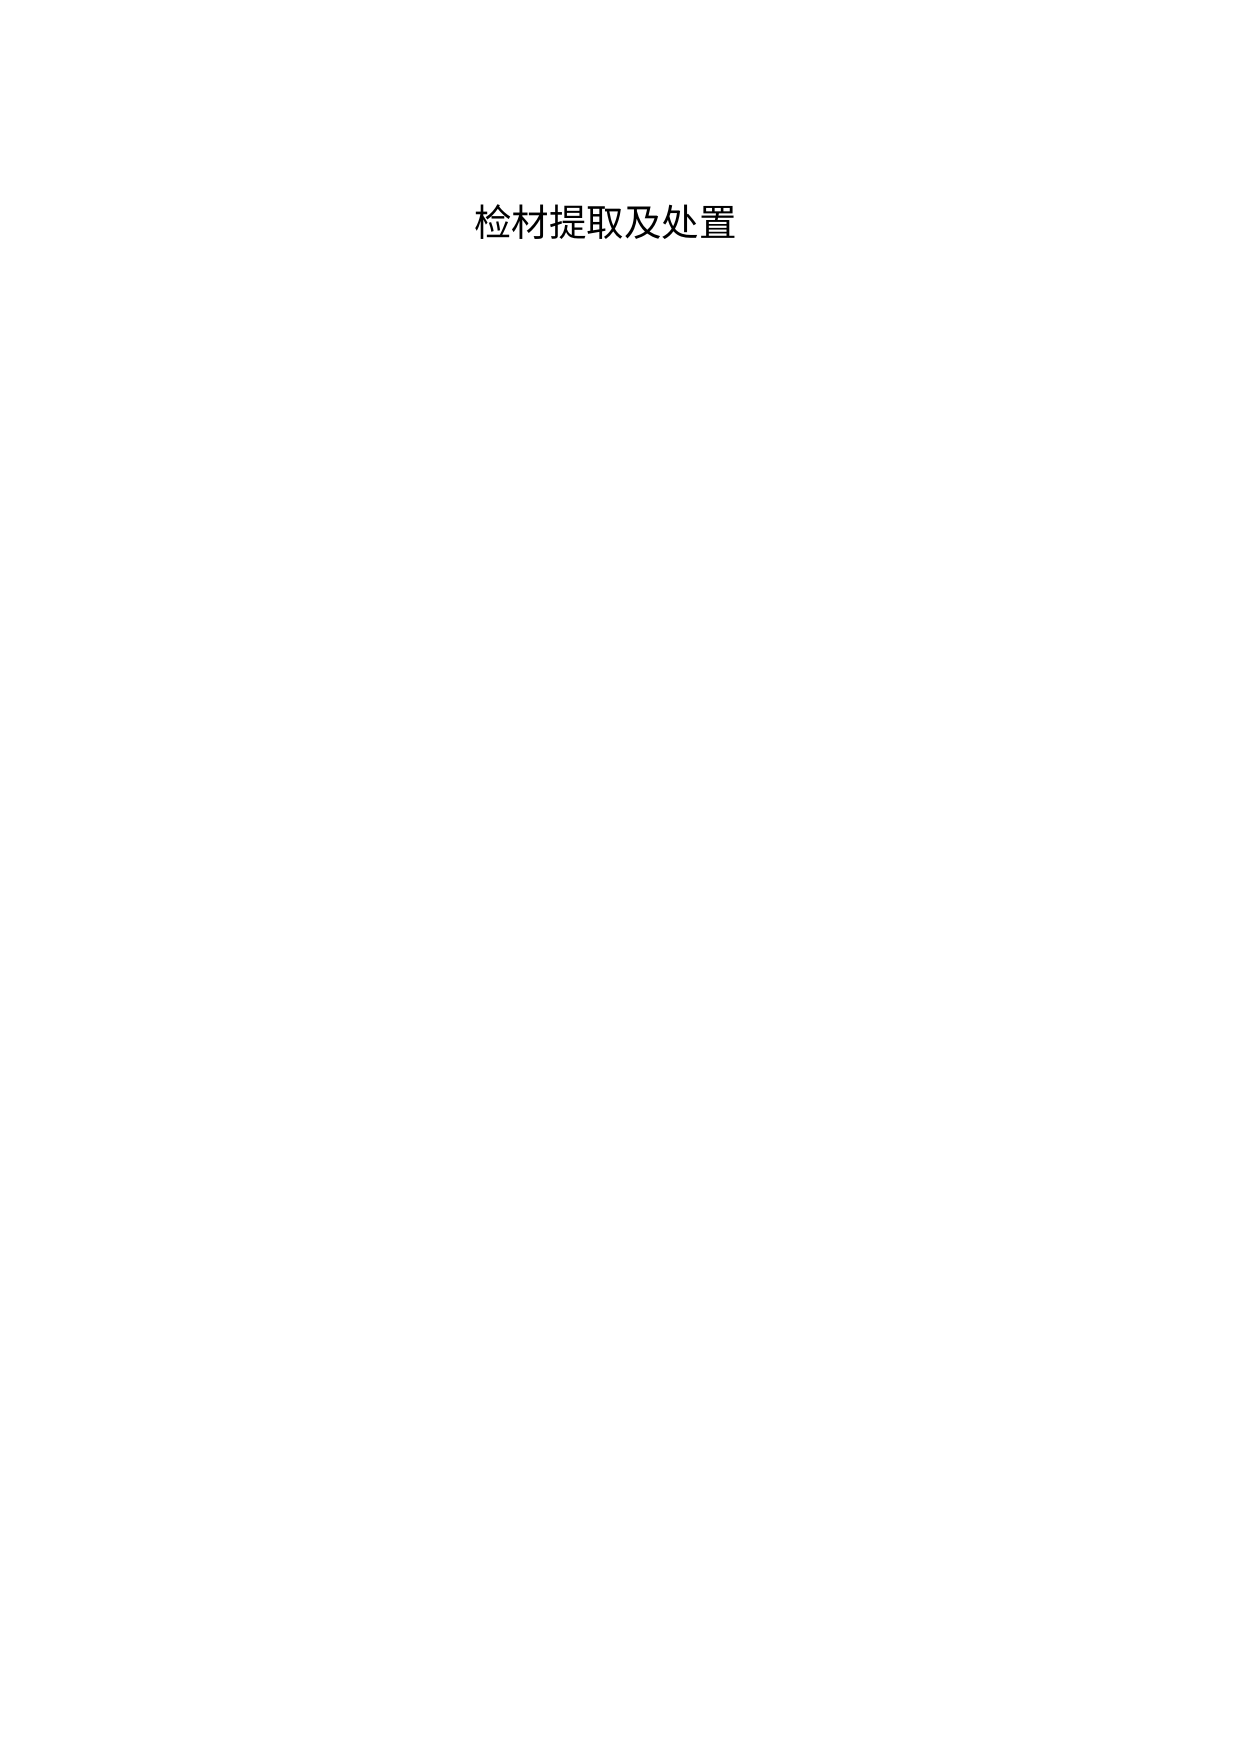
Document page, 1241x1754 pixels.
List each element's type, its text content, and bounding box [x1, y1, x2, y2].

text 检材提取及处置 [80, 187, 1087, 252]
